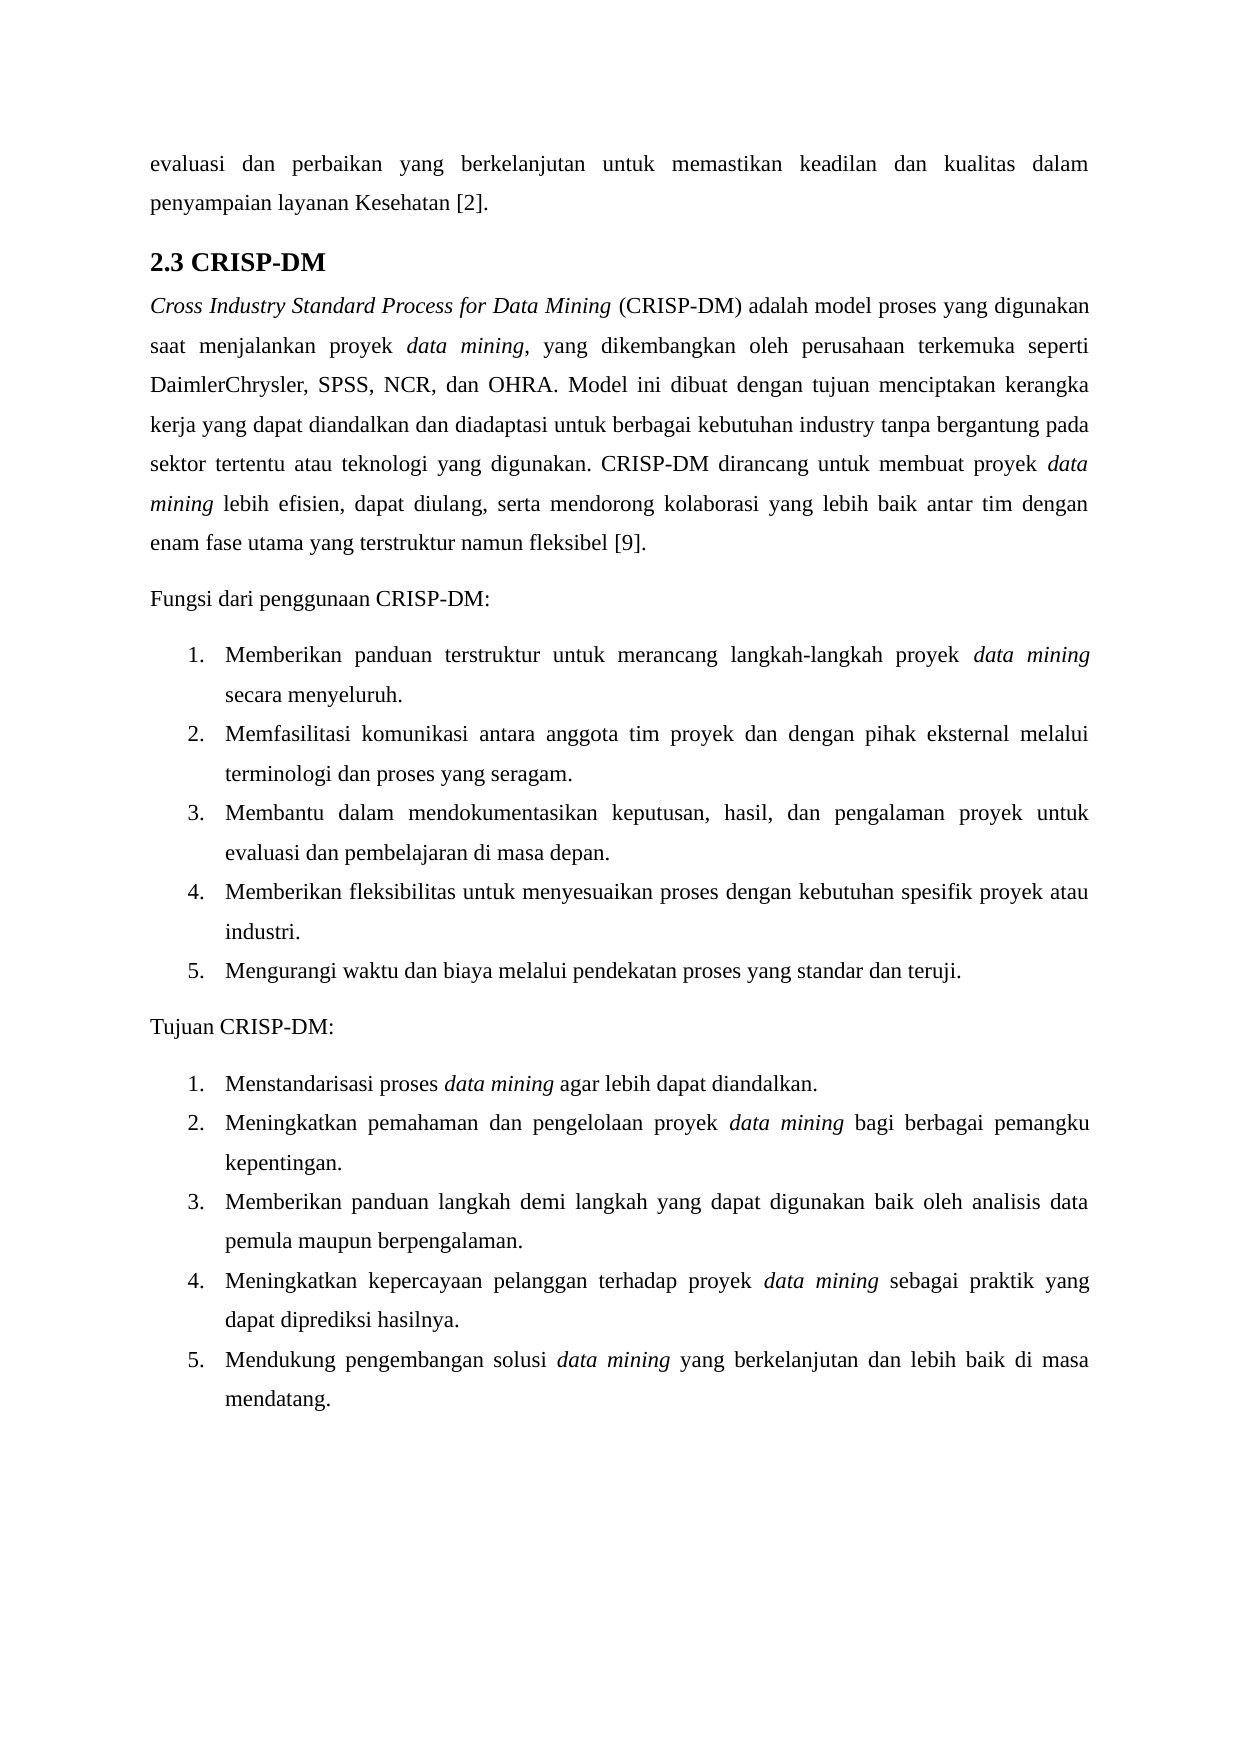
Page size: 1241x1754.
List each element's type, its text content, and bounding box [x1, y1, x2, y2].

list Memberikan fleksibilitas untuk menyesuaikan proses dengan kebutuhan spesifik proyek atau industri. [187, 878, 1090, 944]
list Mengurangi waktu dan biaya melalui pendekatan proses yang standar dan teruji. [187, 957, 1090, 984]
list Meningkatkan pemahaman dan pengelolaan proyek data mining bagi berbagai pemangku kepentingan. [187, 1109, 1090, 1175]
list Memberikan panduan terstruktur untuk merancang langkah-langkah proyek data mining secara menyeluruh. [187, 641, 1090, 707]
subtitle 2.3 CRISP-DM [150, 246, 1090, 277]
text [150, 150, 1090, 216]
list Meningkatkan kepercayaan pelanggan terhadap proyek data mining sebagai praktik yang dapat diprediksi hasilnya. [187, 1267, 1090, 1333]
list Mendukung pengembangan solusi data mining yang berkelanjutan dan lebih baik di masa mendatang. [187, 1346, 1090, 1412]
text Tujuan CRISP-DM: [150, 1013, 1090, 1040]
text Cross Industry Standard Process for Data Mining (CRISP-DM) adalah model proses yang digunakan saat menjalankan proyek data mining, yang dikembangkan oleh perusahaan terkemuka seperti DaimlerChrysler, SPSS, NCR, dan OHRA. Model ini dibuat dengan tujuan menciptakan kerangka kerja yang dapat diandalkan dan diadaptasi untuk berbagai kebutuhan industry tanpa bergantung pada sektor tertentu atau teknologi yang digunakan. CRISP-DM dirancang untuk membuat proyek data mining lebih efisien, dapat diulang, serta mendorong kolaborasi yang lebih baik antar tim dengan enam fase utama yang terstruktur namun fleksibel [9]. [150, 292, 1090, 556]
list Memberikan panduan langkah demi langkah yang dapat digunakan baik oleh analisis data pemula maupun berpengalaman. [187, 1188, 1090, 1254]
list Membantu dalam mendokumentasikan keputusan, hasil, dan pengalaman proyek untuk evaluasi dan pembelajaran di masa depan. [187, 799, 1090, 865]
text Fungsi dari penggunaan CRISP-DM: [150, 585, 1090, 612]
list Menstandarisasi proses data mining agar lebih dapat diandalkan. [187, 1069, 1090, 1096]
list Memfasilitasi komunikasi antara anggota tim proyek dan dengan pihak eksternal melalui terminologi dan proses yang seragam. [187, 720, 1090, 786]
